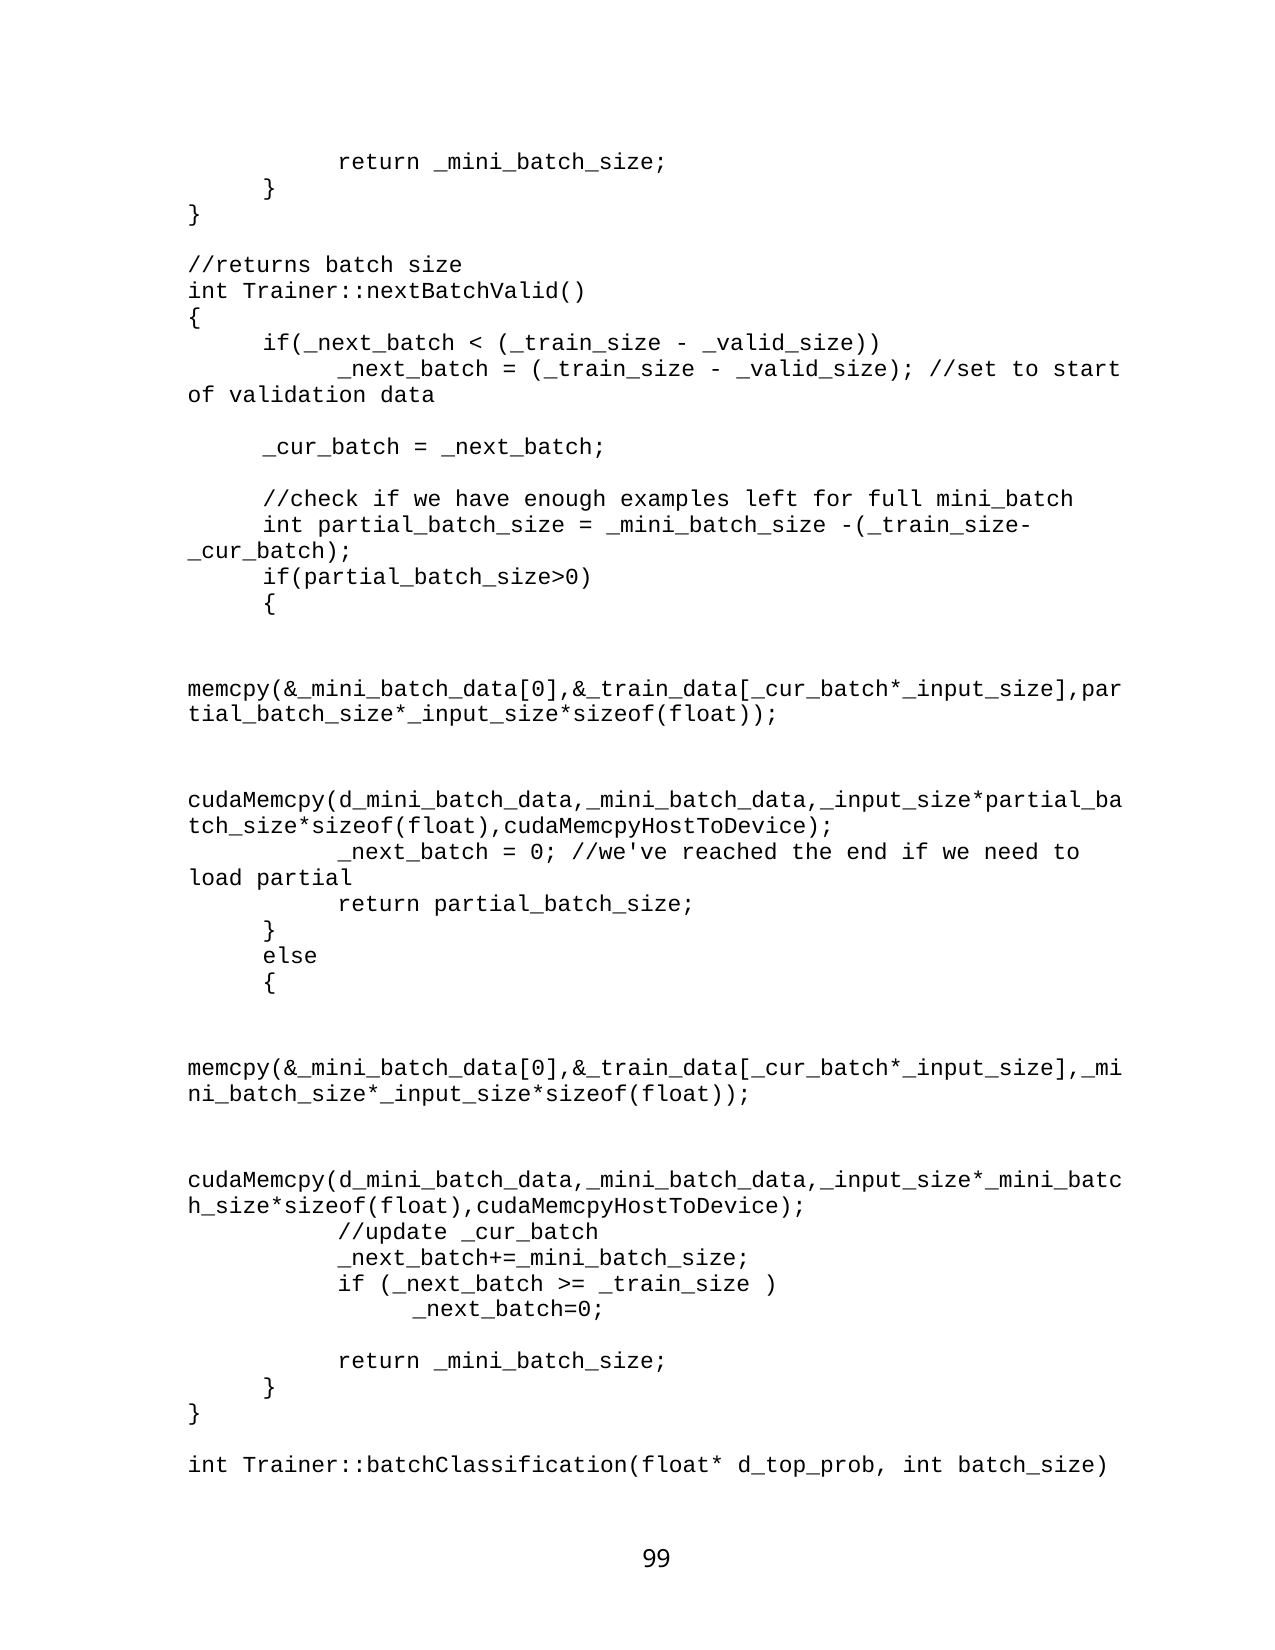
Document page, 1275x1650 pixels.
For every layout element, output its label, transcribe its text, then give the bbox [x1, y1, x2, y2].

text cudaMemcpy(d_mini_batch_data,_mini_batch_data,_input_size*partial_batch_size*sizeof(float),cudaMemcpyHostToDevice); [187, 729, 1125, 841]
text { [187, 306, 1125, 332]
text return partial_batch_size; [187, 892, 1125, 918]
text { [187, 591, 1125, 617]
text _next_batch+=_mini_batch_size; [187, 1246, 1125, 1272]
text _cur_batch = _next_batch; [187, 435, 1125, 461]
text _next_batch=0; [187, 1298, 1125, 1324]
text } [187, 202, 1125, 228]
text if(_next_batch < (_train_size - _valid_size)) [187, 332, 1125, 357]
text } [187, 176, 1125, 202]
text return _mini_batch_size; [187, 1350, 1125, 1376]
text memcpy(&_mini_batch_data[0],&_train_data[_cur_batch*_input_size],_mini_batch_size*_input_size*sizeof(float)); [187, 996, 1125, 1108]
text cudaMemcpy(d_mini_batch_data,_mini_batch_data,_input_size*_mini_batch_size*sizeof(float),cudaMemcpyHostToDevice); [187, 1108, 1125, 1220]
text } [187, 1376, 1125, 1402]
text if (_next_batch >= _train_size ) [187, 1272, 1125, 1298]
text int Trainer::batchClassification(float* d_top_prob, int batch_size) [187, 1453, 1125, 1479]
text _next_batch = 0; //we've reached the end if we need to load partial [187, 841, 1125, 892]
text else [187, 944, 1125, 970]
text } [187, 1402, 1125, 1427]
text //returns batch size [187, 254, 1125, 280]
text int Trainer::nextBatchValid() [187, 280, 1125, 306]
text //check if we have enough examples left for full mini_batch [187, 487, 1125, 513]
text _next_batch = (_train_size - _valid_size); //set to start of validation data [187, 357, 1125, 409]
text } [187, 918, 1125, 944]
text int partial_batch_size = _mini_batch_size -(_train_size-_cur_batch); [187, 513, 1125, 565]
text { [187, 970, 1125, 996]
text //update _cur_batch [187, 1220, 1125, 1246]
text return _mini_batch_size; [187, 150, 1125, 176]
text if(partial_batch_size>0) [187, 565, 1125, 591]
text memcpy(&_mini_batch_data[0],&_train_data[_cur_batch*_input_size],partial_batch_size*_input_size*sizeof(float)); [187, 617, 1125, 729]
